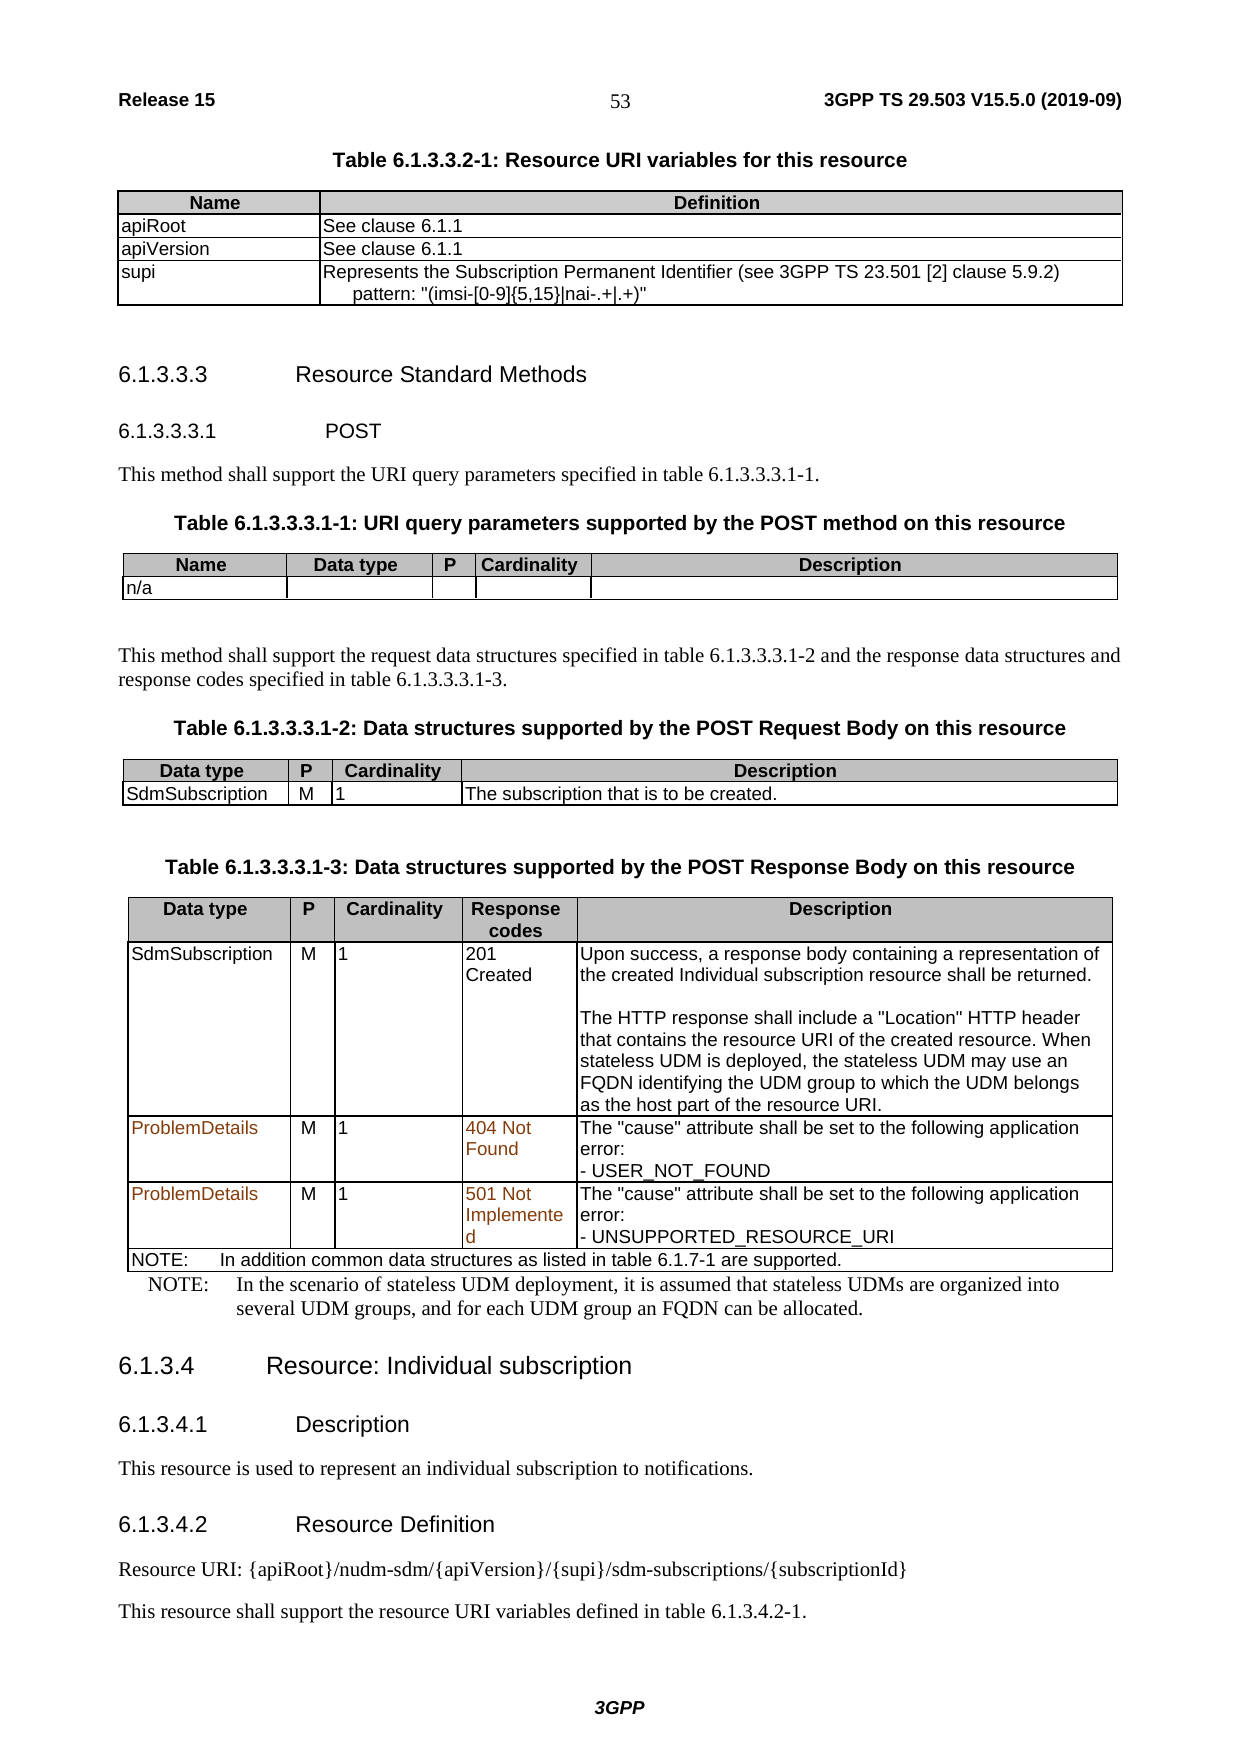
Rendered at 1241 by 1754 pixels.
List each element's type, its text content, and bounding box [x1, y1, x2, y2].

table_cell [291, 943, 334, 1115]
text Table 6.1.3.3.3.1-3: Data structures supported by the POST Response Body on this resource [118, 854, 1122, 878]
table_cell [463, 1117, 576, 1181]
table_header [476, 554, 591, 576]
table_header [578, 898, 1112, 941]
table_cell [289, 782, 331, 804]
text Table 6.1.3.3.2-1: Resource URI variables for this resource [118, 147, 1122, 171]
text Table 6.1.3.3.3.1-1: URI query parameters supported by the POST method on this resource [118, 511, 1122, 534]
subtitle 6.1.3.3.3.1 POST [118, 419, 1122, 443]
text This method shall support the request data structures specified in table 6.1.3.3.3.1-2 and the response data structures and response codes specified in table 6.1.3.3.3.1-3. [118, 643, 1122, 691]
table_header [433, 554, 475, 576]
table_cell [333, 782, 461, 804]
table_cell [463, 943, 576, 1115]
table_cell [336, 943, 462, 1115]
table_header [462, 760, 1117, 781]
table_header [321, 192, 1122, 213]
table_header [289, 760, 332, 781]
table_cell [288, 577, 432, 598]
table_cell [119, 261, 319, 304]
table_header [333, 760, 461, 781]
text Table 6.1.3.3.3.1-2: Data structures supported by the POST Request Body on this resource [118, 716, 1122, 740]
subtitle 6.1.3.4.1 Description [118, 1411, 1122, 1437]
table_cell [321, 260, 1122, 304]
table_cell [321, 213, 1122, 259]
text This resource is used to represent an individual subscription to notifications. [118, 1456, 1122, 1480]
subtitle 6.1.3.3.3 Resource Standard Methods [118, 361, 1122, 387]
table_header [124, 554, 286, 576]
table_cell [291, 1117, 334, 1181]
text NOTE: In the scenario of stateless UDM deployment, it is assumed that stateless UDMs are organized into several UDM groups, and for each UDM group an FQDN can be allocated. [148, 1272, 1122, 1320]
subtitle 6.1.3.4 Resource: Individual subscription [118, 1351, 1122, 1380]
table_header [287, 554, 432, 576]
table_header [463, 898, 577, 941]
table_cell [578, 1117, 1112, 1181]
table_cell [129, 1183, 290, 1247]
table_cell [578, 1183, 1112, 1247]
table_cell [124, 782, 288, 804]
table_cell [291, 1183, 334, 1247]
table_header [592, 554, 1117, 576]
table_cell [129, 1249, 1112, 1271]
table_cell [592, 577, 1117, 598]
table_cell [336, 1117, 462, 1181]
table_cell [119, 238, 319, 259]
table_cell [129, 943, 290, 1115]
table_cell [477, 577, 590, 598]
text Resource URI: {apiRoot}/nudm-sdm/{apiVersion}/{supi}/sdm-subscriptions/{subscriptionId} [118, 1556, 1122, 1581]
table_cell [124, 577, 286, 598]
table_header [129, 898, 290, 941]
text This resource shall support the resource URI variables defined in table 6.1.3.4.2-1. [118, 1599, 1122, 1623]
text This method shall support the URI query parameters specified in table 6.1.3.3.3.1-1. [118, 461, 1122, 486]
subtitle 6.1.3.4.2 Resource Definition [118, 1511, 1122, 1538]
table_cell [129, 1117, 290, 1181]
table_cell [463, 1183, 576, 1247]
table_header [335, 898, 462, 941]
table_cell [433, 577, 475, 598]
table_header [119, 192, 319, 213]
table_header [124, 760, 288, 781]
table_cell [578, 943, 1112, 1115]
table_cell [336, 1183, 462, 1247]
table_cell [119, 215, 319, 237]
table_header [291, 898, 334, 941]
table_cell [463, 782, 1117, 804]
